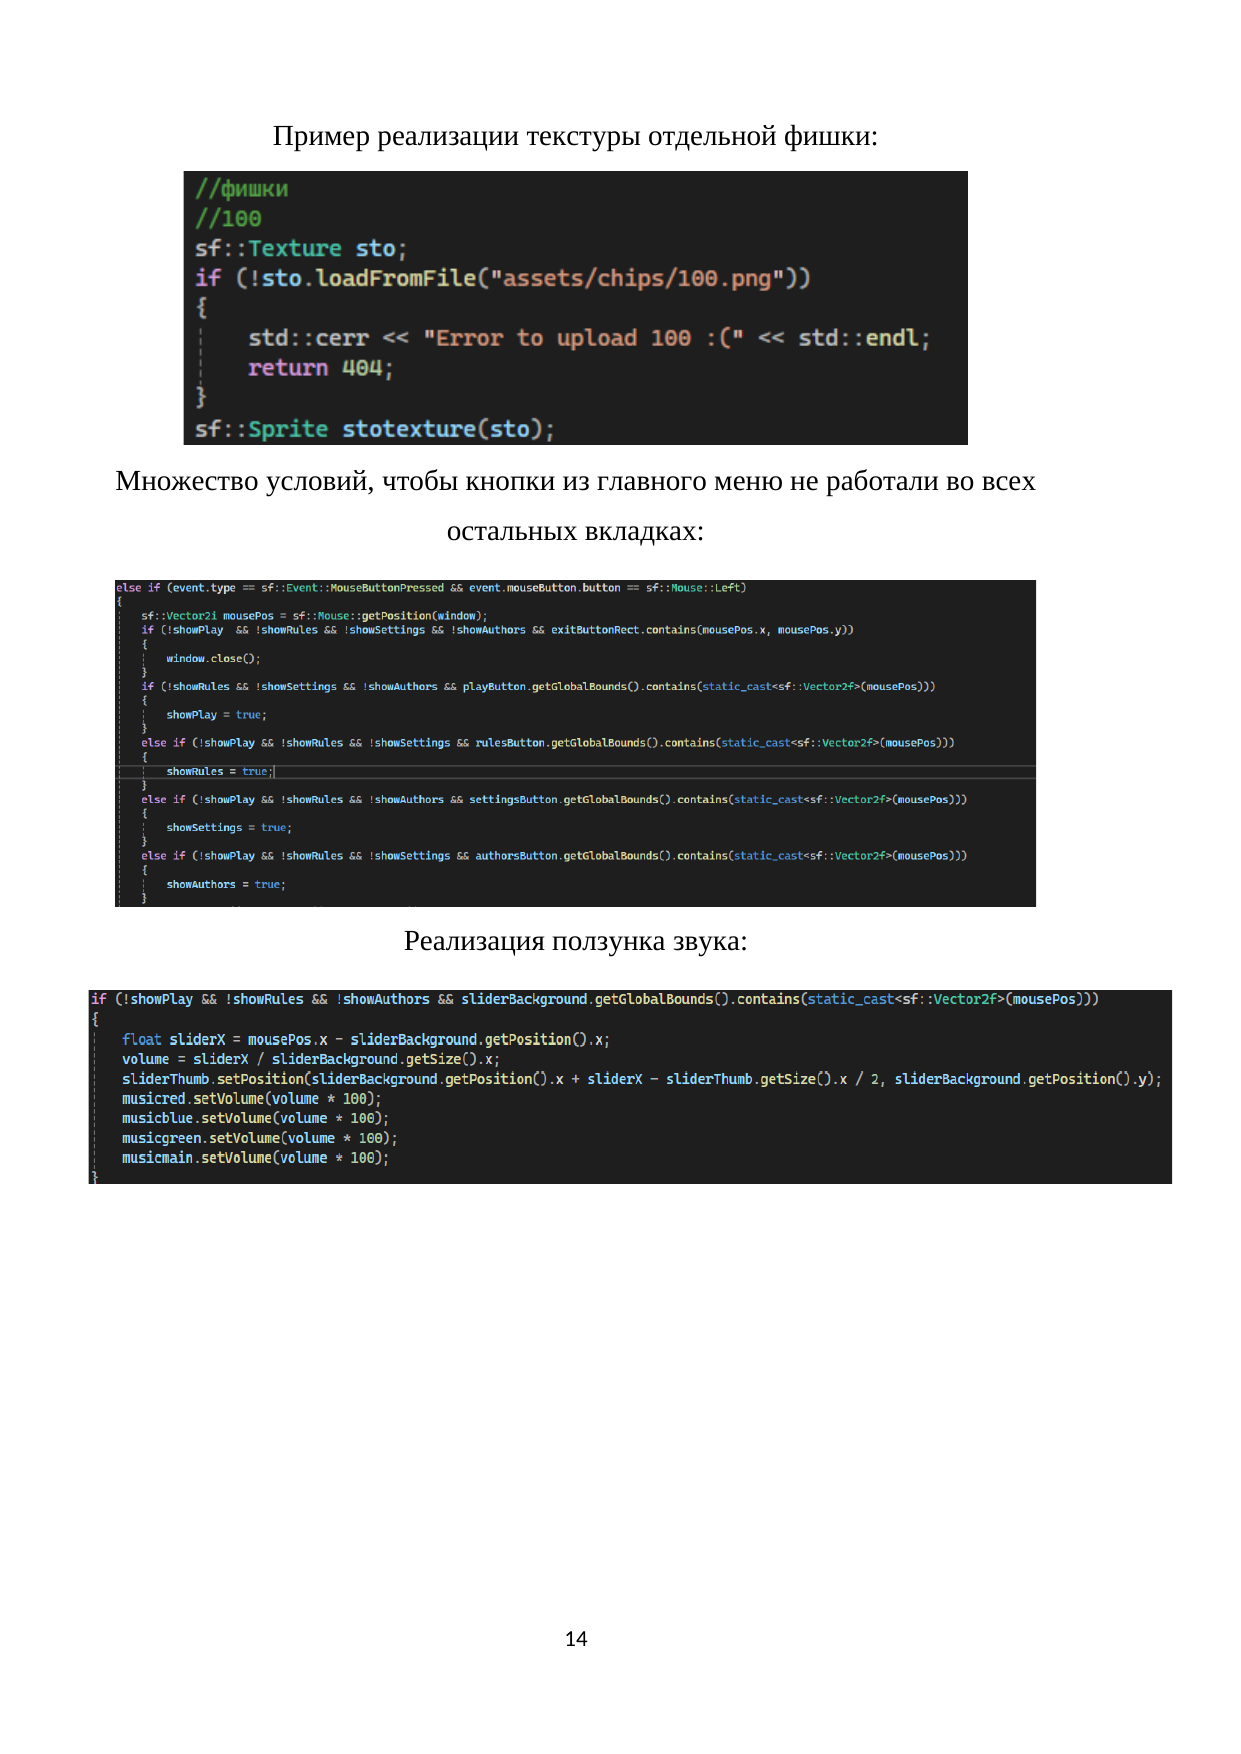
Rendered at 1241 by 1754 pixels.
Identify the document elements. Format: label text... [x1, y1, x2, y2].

text Множество условий, чтобы кнопки из главного меню не работали во всех остальных вкладках: [88, 463, 1063, 547]
picture [115, 580, 1037, 907]
text Пример реализации текстуры отдельной фишки: [88, 118, 1063, 152]
picture [183, 171, 968, 445]
picture [88, 990, 1173, 1184]
